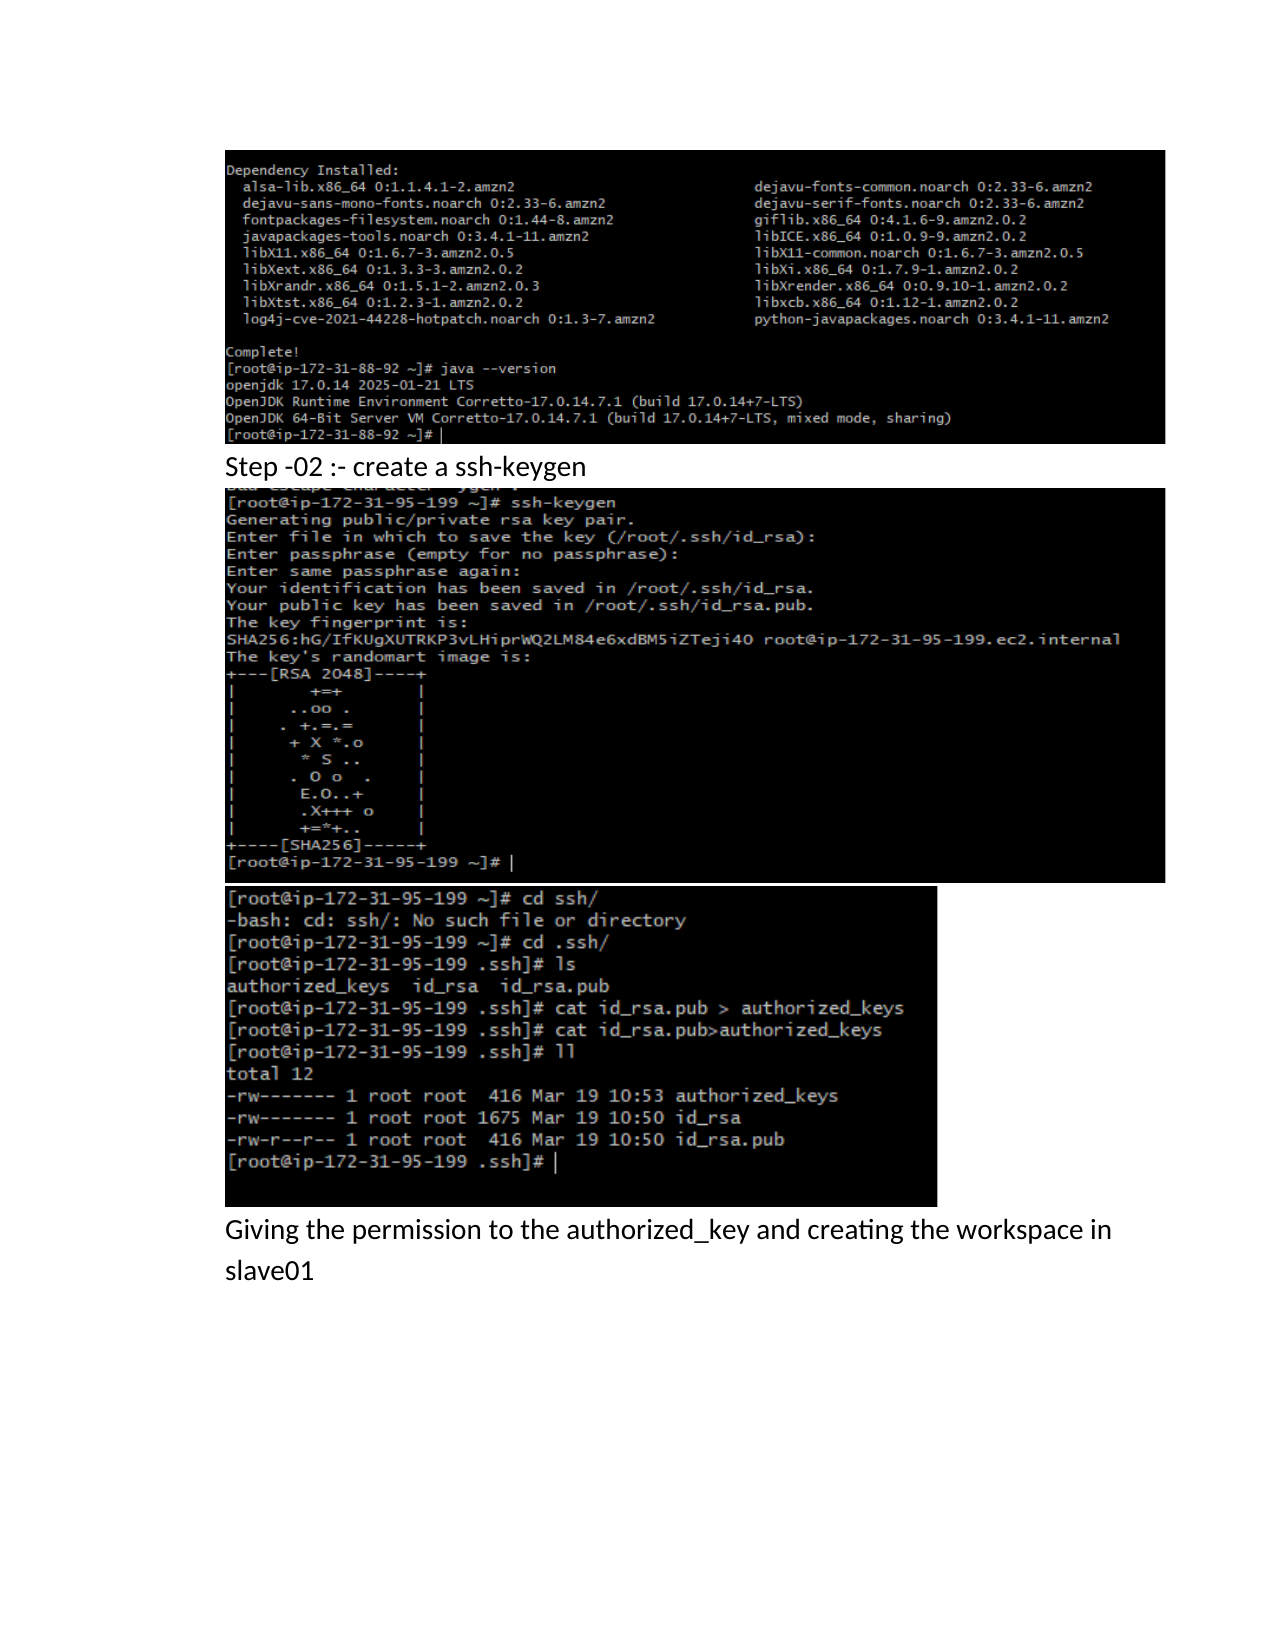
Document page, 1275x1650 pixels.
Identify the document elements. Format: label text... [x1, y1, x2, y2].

list Giving the permission to the authorized_key and creating the workspace in slave01 [225, 1211, 1125, 1288]
list Step -02 :- create a ssh-keygen [225, 448, 1125, 483]
picture [225, 150, 1166, 444]
picture [225, 886, 938, 1207]
picture [225, 488, 1166, 883]
